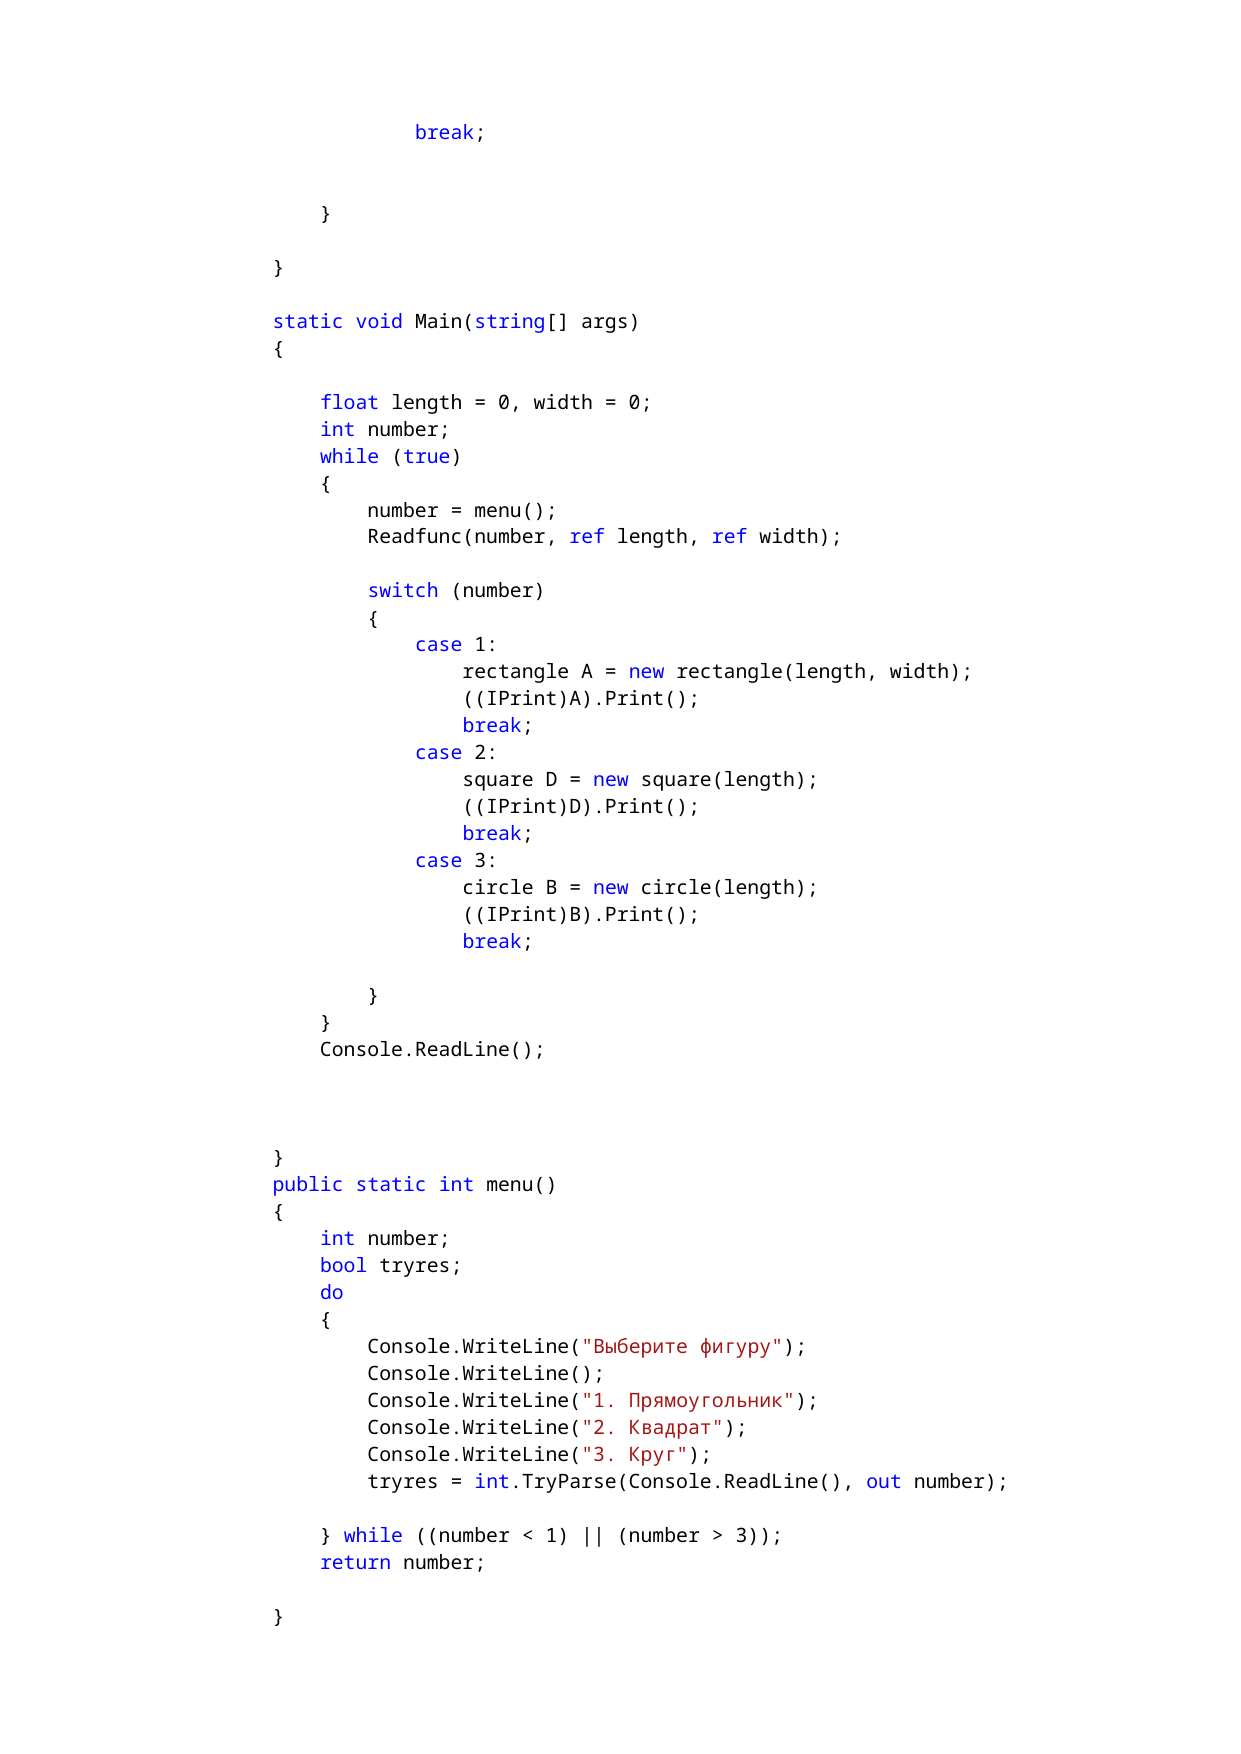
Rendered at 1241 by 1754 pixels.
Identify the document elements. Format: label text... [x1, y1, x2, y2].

text do [177, 1278, 1152, 1305]
text while (true) [177, 442, 1152, 469]
text Console.WriteLine("2. Квадрат"); [177, 1413, 1152, 1440]
text square D = new square(length); [177, 766, 1152, 793]
text rectangle A = new rectangle(length, width); [177, 658, 1152, 685]
text Console.WriteLine("1. Прямоугольник"); [177, 1386, 1152, 1413]
text } while ((number < 1) || (number > 3)); [177, 1521, 1152, 1548]
text number = menu(); [177, 496, 1152, 523]
text } [177, 253, 1152, 280]
text int number; [177, 1224, 1152, 1251]
text } [177, 1143, 1152, 1170]
text { [177, 1197, 1152, 1224]
text return number; [177, 1548, 1152, 1575]
text Console.ReadLine(); [177, 1035, 1152, 1062]
text break; [177, 712, 1152, 739]
text Readfunc(number, ref length, ref width); [177, 523, 1152, 550]
text { [177, 1305, 1152, 1332]
text static void Main(string[] args) [177, 307, 1152, 334]
text { [177, 604, 1152, 631]
text switch (number) [177, 577, 1152, 604]
text { [177, 334, 1152, 361]
text case 2: [177, 739, 1152, 766]
text ((IPrint)A).Print(); [177, 685, 1152, 712]
text Console.WriteLine(); [177, 1359, 1152, 1386]
text break; [177, 927, 1152, 954]
text } [177, 981, 1152, 1008]
text { [177, 469, 1152, 496]
text case 1: [177, 631, 1152, 658]
text int number; [177, 415, 1152, 442]
text public static int menu() [177, 1170, 1152, 1197]
text break; [177, 819, 1152, 847]
text Console.WriteLine("3. Круг"); [177, 1440, 1152, 1467]
text circle B = new circle(length); [177, 873, 1152, 901]
text ((IPrint)D).Print(); [177, 793, 1152, 819]
text float length = 0, width = 0; [177, 388, 1152, 415]
text tryres = int.TryParse(Console.ReadLine(), out number); [177, 1467, 1152, 1494]
text case 3: [177, 847, 1152, 873]
text Console.WriteLine("Выберите фигуру"); [177, 1332, 1152, 1359]
text } [177, 1008, 1152, 1035]
text bool tryres; [177, 1251, 1152, 1278]
text ((IPrint)B).Print(); [177, 901, 1152, 927]
text } [177, 199, 1152, 226]
text break; [177, 118, 1152, 145]
text } [177, 1602, 1152, 1629]
